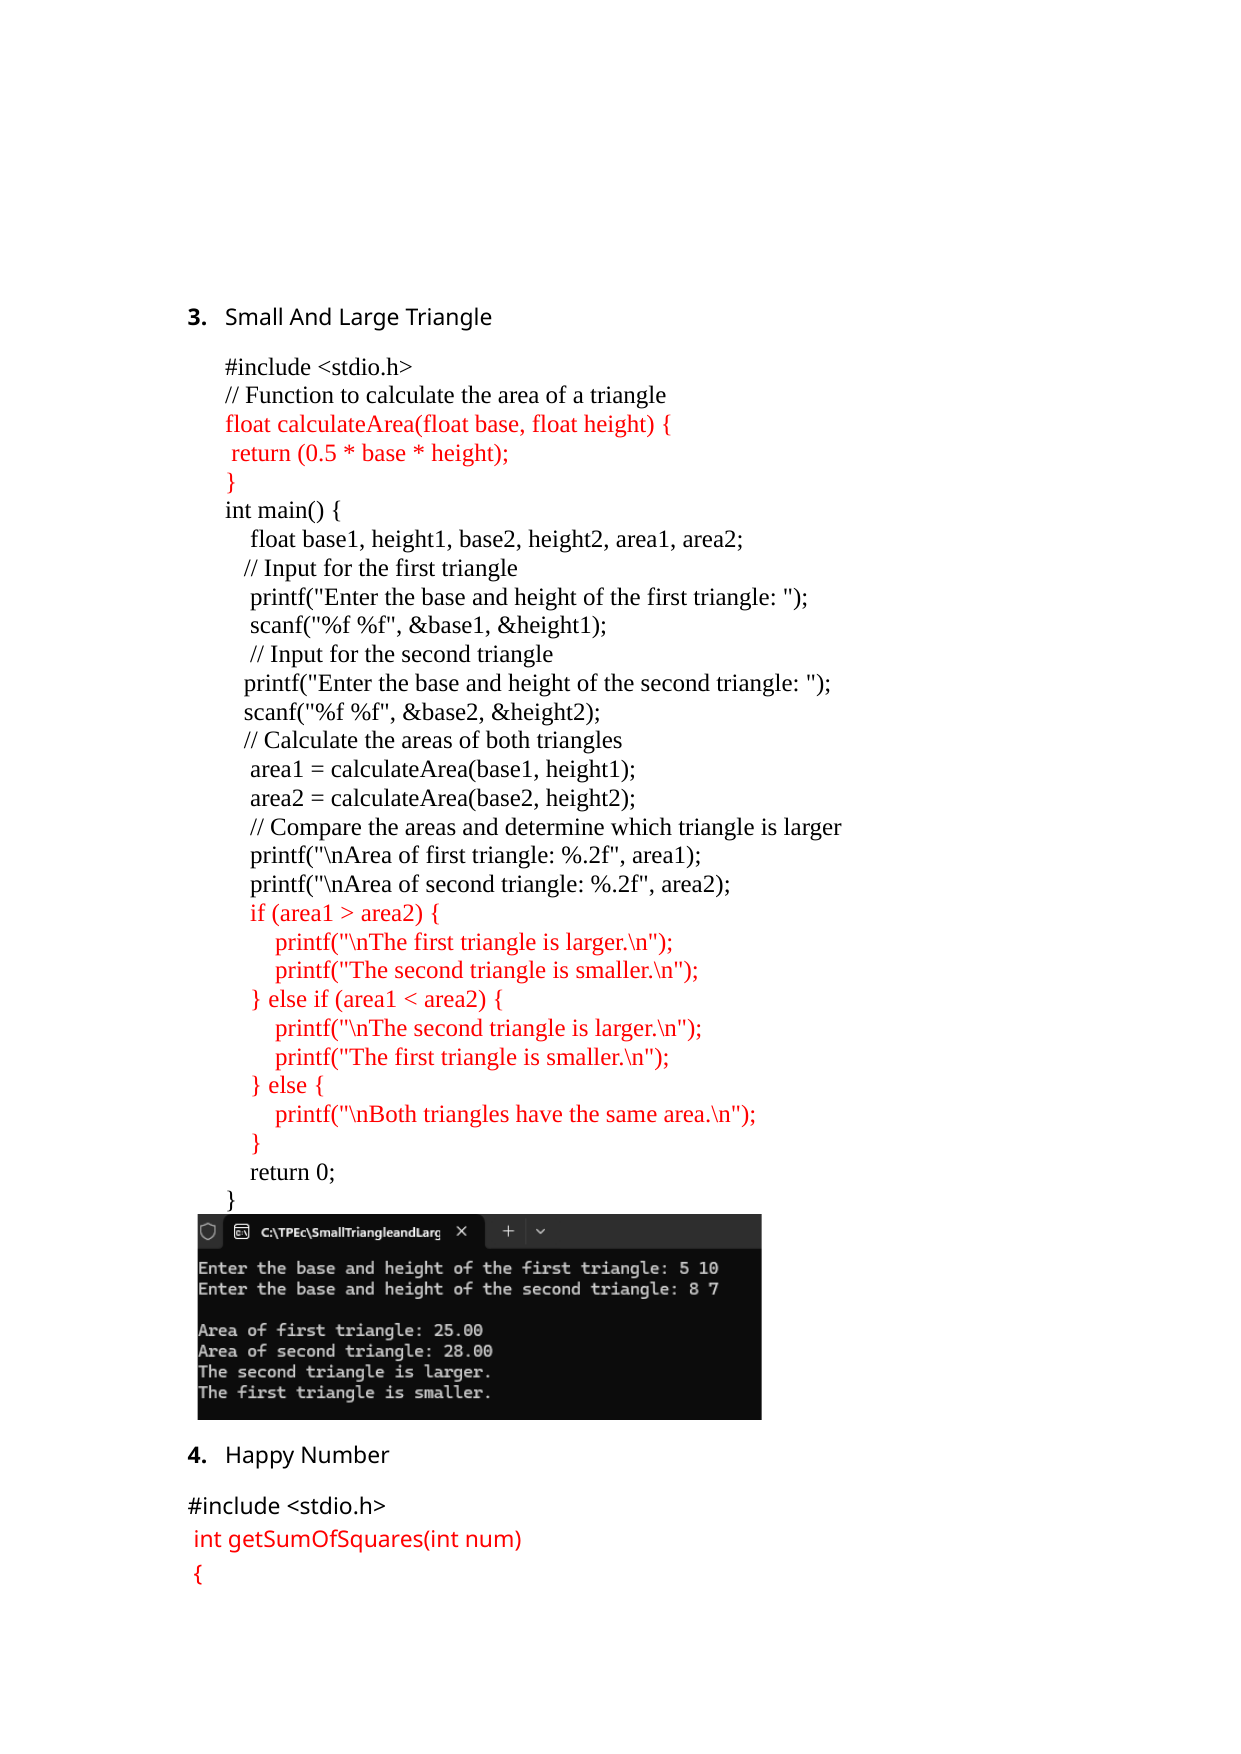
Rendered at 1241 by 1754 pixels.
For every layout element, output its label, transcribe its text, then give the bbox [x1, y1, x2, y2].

text printf("\nThe second triangle is larger.\n"); [225, 1013, 1090, 1042]
text // Input for the first triangle [225, 553, 1090, 582]
text } else { [225, 1070, 1090, 1099]
text printf("\nArea of first triangle: %.2f", area1); [225, 840, 1090, 869]
text } [225, 1128, 1090, 1157]
text // Function to calculate the area of a triangle [225, 380, 1090, 409]
text printf("Enter the base and height of the second triangle: "); [225, 668, 1090, 697]
text area1 = calculateArea(base1, height1); [225, 754, 1090, 783]
text int getSumOfSquares(int num) [187, 1523, 1090, 1554]
text printf("Enter the base and height of the first triangle: "); [225, 582, 1090, 610]
text { [187, 1557, 1090, 1588]
text printf("The first triangle is smaller.\n"); [225, 1042, 1090, 1070]
text } else if (area1 < area2) { [225, 984, 1090, 1013]
text int main() { [225, 495, 1090, 524]
text // Compare the areas and determine which triangle is larger [225, 812, 1090, 840]
text return (0.5 * base * height); [225, 438, 1090, 467]
text // Input for the second triangle [225, 639, 1090, 668]
text printf("The second triangle is smaller.\n"); [225, 955, 1090, 984]
text printf("\nArea of second triangle: %.2f", area2); [225, 869, 1090, 898]
text return 0; [225, 1157, 1090, 1185]
list Small And Large Triangle [187, 301, 1090, 332]
text scanf("%f %f", &base1, &height1); [225, 610, 1090, 639]
text } [225, 467, 1090, 495]
text #include <stdio.h> [225, 352, 1090, 380]
text #include <stdio.h> [187, 1489, 1090, 1521]
text if (area1 > area2) { [225, 898, 1090, 927]
list Happy Number [187, 1439, 1090, 1470]
text } [225, 1185, 1090, 1214]
text area2 = calculateArea(base2, height2); [225, 783, 1090, 812]
text printf("\nBoth triangles have the same area.\n"); [225, 1099, 1090, 1128]
text float base1, height1, base2, height2, area1, area2; [225, 524, 1090, 553]
text printf("\nThe first triangle is larger.\n"); [225, 927, 1090, 955]
picture [197, 1214, 762, 1420]
text float calculateArea(float base, float height) { [225, 409, 1090, 438]
text // Calculate the areas of both triangles [225, 725, 1090, 754]
text scanf("%f %f", &base2, &height2); [225, 697, 1090, 725]
